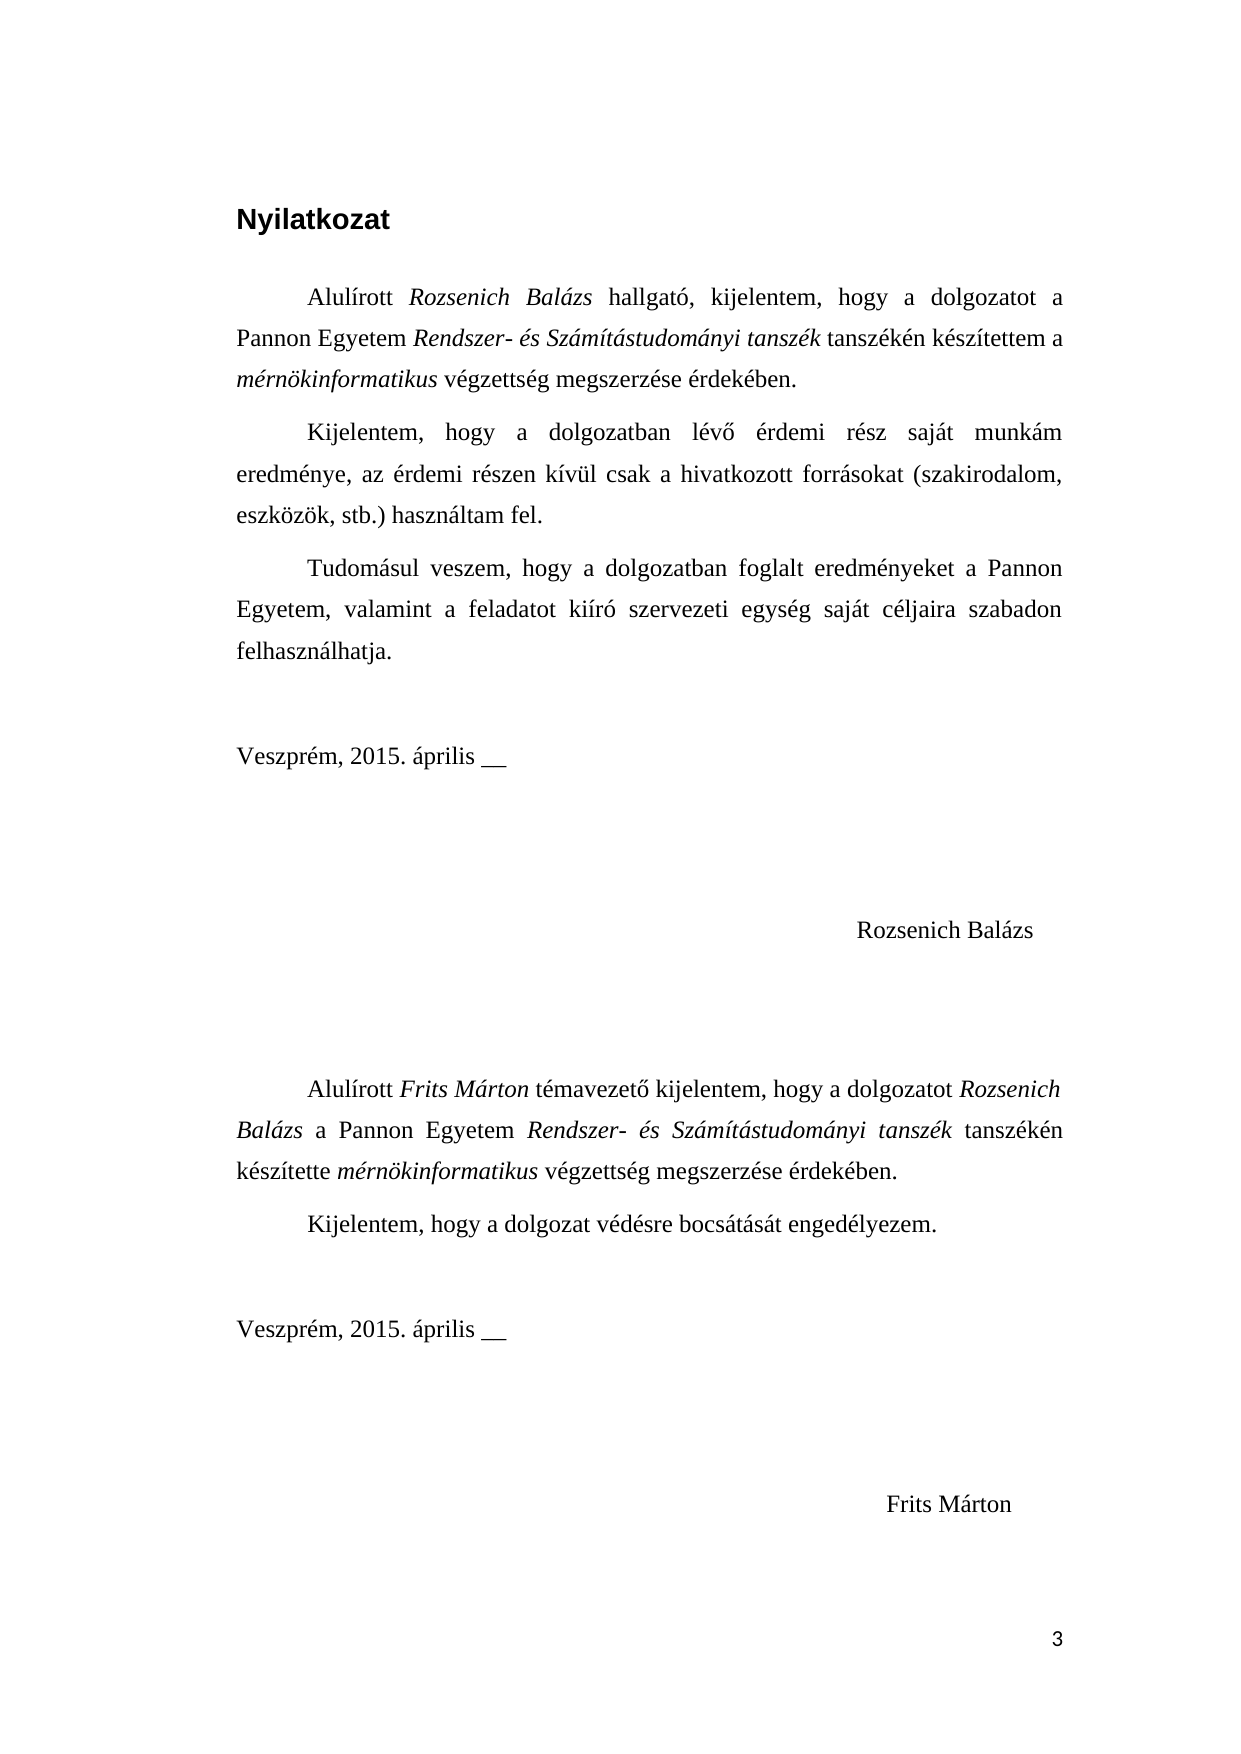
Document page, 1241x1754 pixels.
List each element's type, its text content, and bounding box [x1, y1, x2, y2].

text Alulírott Frits Márton témavezető kijelentem, hogy a dolgozatot Rozsenich Balázs a Pannon Egyetem Rendszer- és Számítástudományi tanszék tanszékén készítette mérnökinformatikus végzettség megszerzése érdekében. [236, 1061, 1063, 1185]
text Kijelentem, hogy a dolgozat védésre bocsátását engedélyezem. [236, 1197, 1063, 1238]
text Rozsenich Balázs [236, 903, 1063, 944]
text Veszprém, 2015. április __ [236, 728, 1063, 769]
text Veszprém, 2015. április __ [236, 1302, 1063, 1343]
text Nyilatkozat [236, 202, 1063, 236]
text Alulírott Rozsenich Balázs hallgató, kijelentem, hogy a dolgozatot a Pannon Egyetem Rendszer- és Számítástudományi tanszék tanszékén készítettem a mérnökinformatikus végzettség megszerzése érdekében. [236, 269, 1063, 393]
text Frits Márton [236, 1476, 1063, 1518]
text Kijelentem, hogy a dolgozatban lévő érdemi rész saját munkám eredménye, az érdemi részen kívül csak a hivatkozott forrásokat (szakirodalom, eszközök, stb.) használtam fel. [236, 405, 1063, 529]
text Tudomásul veszem, hogy a dolgozatban foglalt eredményeket a Pannon Egyetem, valamint a feladatot kiíró szervezeti egység saját céljaira szabadon felhasználhatja. [236, 541, 1063, 664]
